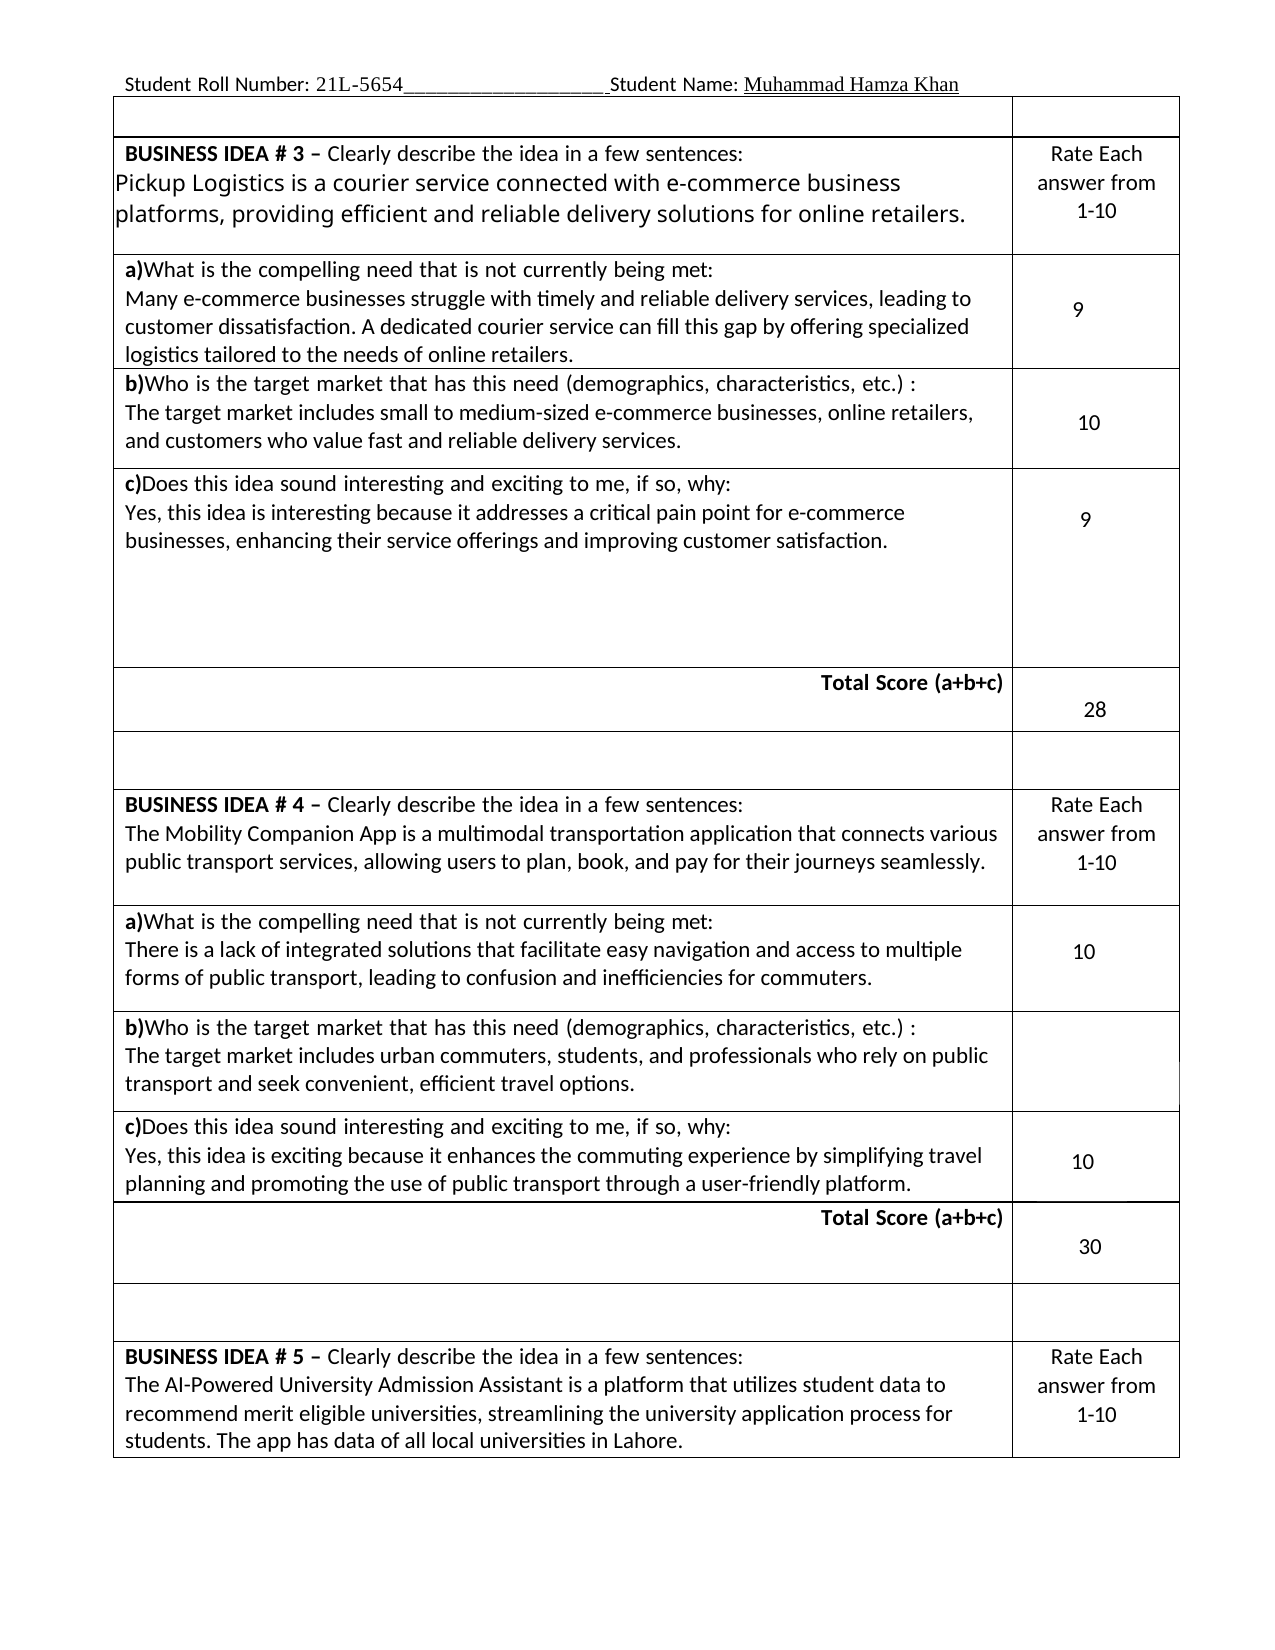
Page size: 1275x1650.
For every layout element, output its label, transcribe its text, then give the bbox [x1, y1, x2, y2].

table_cell a)What is the compelling need that is not currently being met: There is a lack of integrated solutions that facilitate easy navigation and access to multiple forms of public transport, leading to confusion and inefficiencies for commuters. [114, 906, 1012, 1011]
table_cell b)Who is the target market that has this need (demographics, characteristics, etc.) : The target market includes small to medium-sized e-commerce businesses, online retailers, and customers who value fast and reliable delivery services. [114, 369, 1012, 468]
table_header Rate Each answer from 1-10 [1013, 138, 1179, 253]
table_cell [1013, 1112, 1179, 1201]
table_cell b)Who is the target market that has this need (demographics, characteristics, etc.) : The target market includes urban commuters, students, and professionals who rely on public transport and seek convenient, efficient travel options. [114, 1012, 1012, 1111]
table_cell [1013, 906, 1179, 1011]
table_cell Rate Each answer from 1-10 [1013, 1342, 1179, 1457]
table_cell Total Score (a+b+c) [114, 1203, 1012, 1283]
table_cell [1013, 668, 1179, 731]
table_cell [1013, 97, 1179, 136]
table_cell [114, 1284, 1012, 1341]
table_cell [1013, 369, 1179, 468]
table_header BUSINESS IDEA # 3 – Clearly describe the idea in a few sentences: Pickup Logistics is a courier service connected with e-commerce business platforms, providing efficient and reliable delivery solutions for online retailers. [114, 138, 1012, 253]
table_cell Rate Each answer from 1-10 [1013, 790, 1179, 905]
table_cell [1013, 1284, 1179, 1341]
table_cell a)What is the compelling need that is not currently being met: Many e-commerce businesses struggle with timely and reliable delivery services, leading to customer dissatisfaction. A dedicated courier service can fill this gap by offering specialized logistics tailored to the needs of online retailers. [114, 255, 1012, 368]
table_cell [114, 97, 1012, 136]
table_cell c)Does this idea sound interesting and exciting to me, if so, why: Yes, this idea is interesting because it addresses a critical pain point for e-commerce businesses, enhancing their service offerings and improving customer satisfaction. [114, 469, 1012, 667]
table_cell [1013, 1012, 1179, 1111]
table_cell BUSINESS IDEA # 4 – Clearly describe the idea in a few sentences: The Mobility Companion App is a multimodal transportation application that connects various public transport services, allowing users to plan, book, and pay for their journeys seamlessly. [114, 790, 1012, 905]
table_cell [1013, 732, 1179, 789]
table_cell [1013, 255, 1179, 368]
table_cell [1013, 469, 1179, 667]
table_cell BUSINESS IDEA # 5 – Clearly describe the idea in a few sentences: The AI-Powered University Admission Assistant is a platform that utilizes student data to recommend merit eligible universities, streamlining the university application process for students. The app has data of all local universities in Lahore. [114, 1342, 1012, 1457]
table_cell [1013, 1203, 1179, 1283]
table_cell c)Does this idea sound interesting and exciting to me, if so, why: Yes, this idea is exciting because it enhances the commuting experience by simplifying travel planning and promoting the use of public transport through a user-friendly platform. [114, 1112, 1012, 1201]
table_cell [114, 732, 1012, 789]
table_cell Total Score (a+b+c) [114, 668, 1012, 731]
